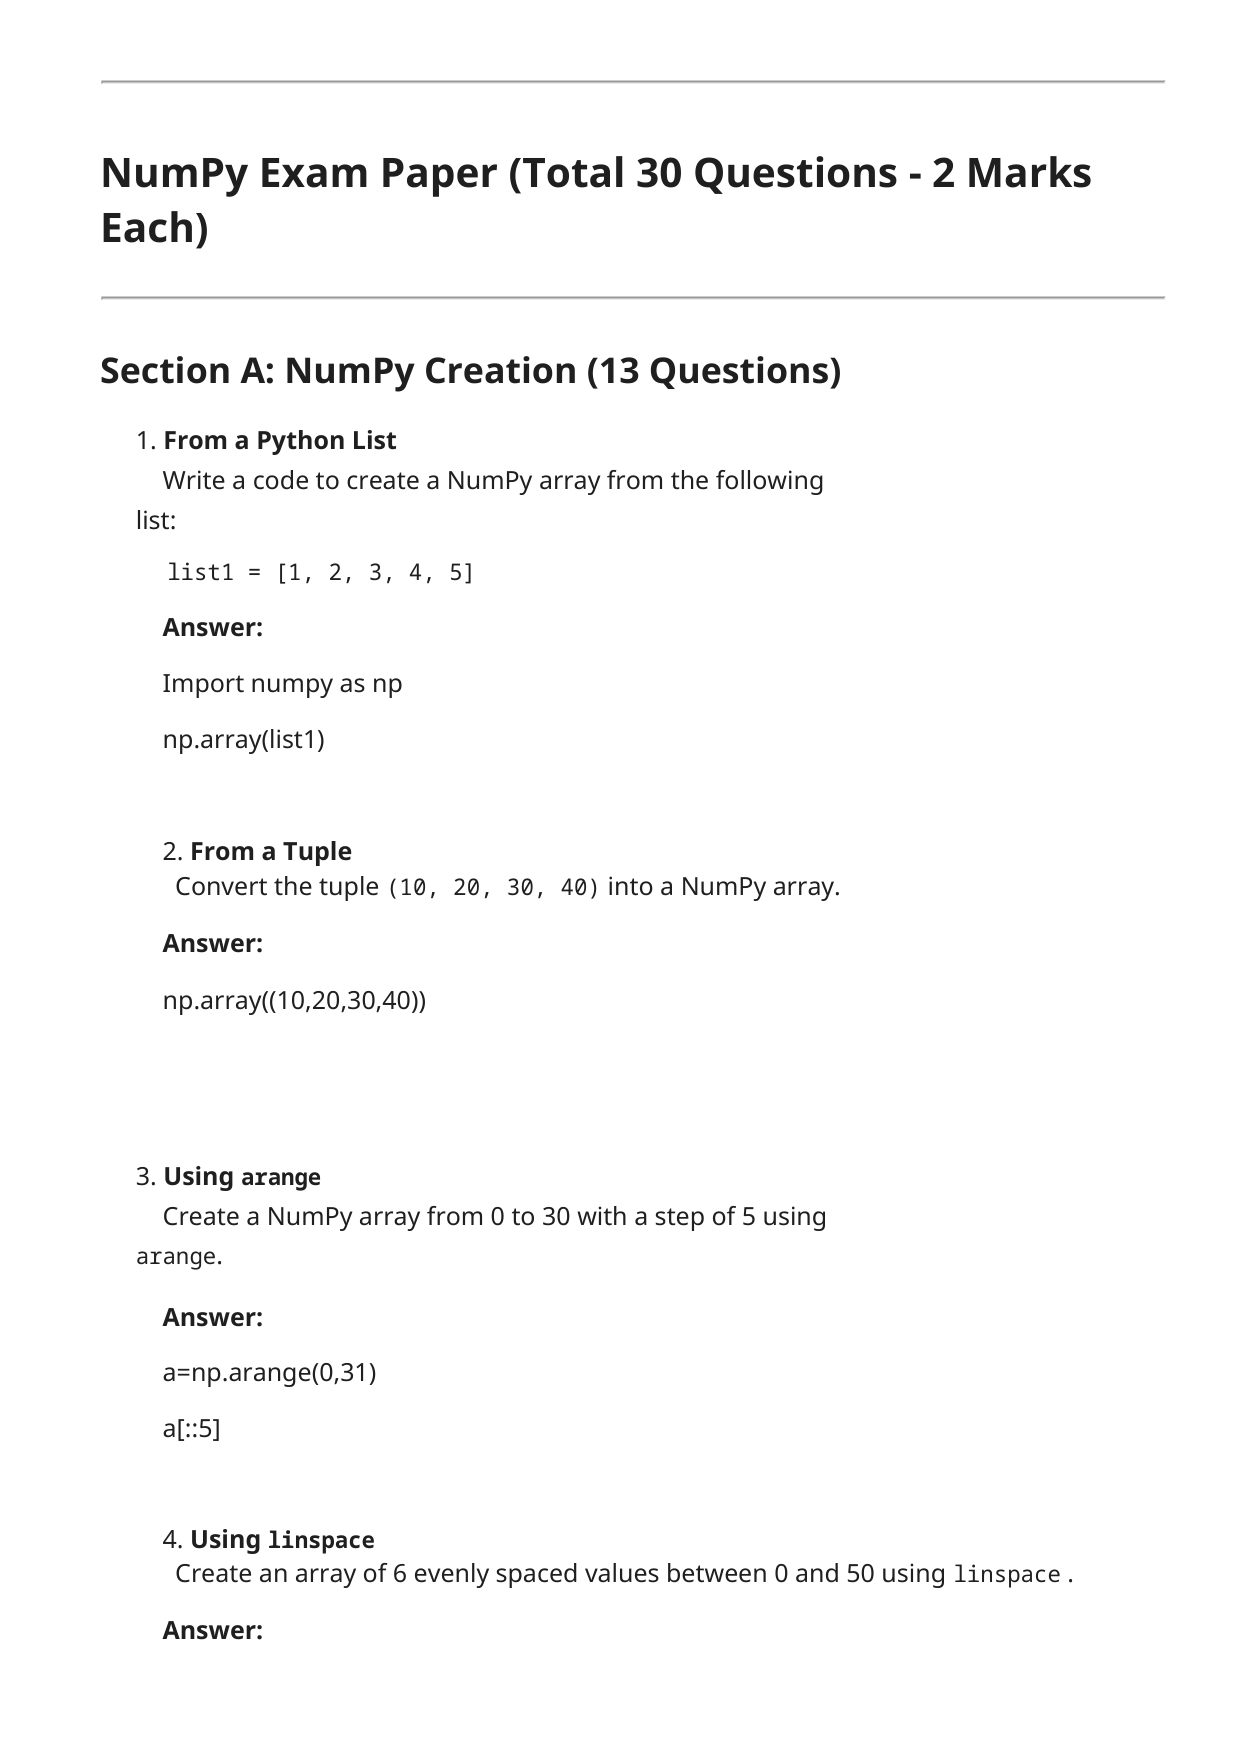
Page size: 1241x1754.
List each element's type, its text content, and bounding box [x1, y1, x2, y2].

text np.array(list1) [162, 722, 1167, 756]
text a=np.arange(0,31) [162, 1355, 1167, 1389]
text Import numpy as np [162, 666, 1167, 700]
text Answer: [162, 925, 1167, 959]
picture [101, 295, 1166, 300]
text Answer: [162, 1612, 1167, 1646]
text 1. From a Python List Write a code to create a NumPy array from the following list: [136, 423, 837, 537]
text 4. Using linspace Create an array of 6 evenly spaced values between 0 and 50 using linspace . [162, 1521, 1167, 1589]
text Section A: NumPy Creation (13 Questions) [100, 345, 1167, 393]
text NumPy Exam Paper (Total 30 Questions - 2 Marks Each) [100, 144, 1167, 255]
text Answer: [162, 609, 1167, 643]
text 2. From a Tuple Convert the tuple (10, 20, 30, 40) into a NumPy array. [162, 834, 1167, 902]
text 3. Using arange Create a NumPy array from 0 to 30 with a step of 5 using arange. [136, 1158, 897, 1272]
picture [101, 79, 1166, 84]
text a[::5] [162, 1410, 1167, 1444]
text np.array((10,20,30,40)) [162, 982, 1167, 1017]
text Answer: [162, 1299, 1167, 1333]
text list1 = [1, 2, 3, 4, 5] [167, 556, 1167, 587]
